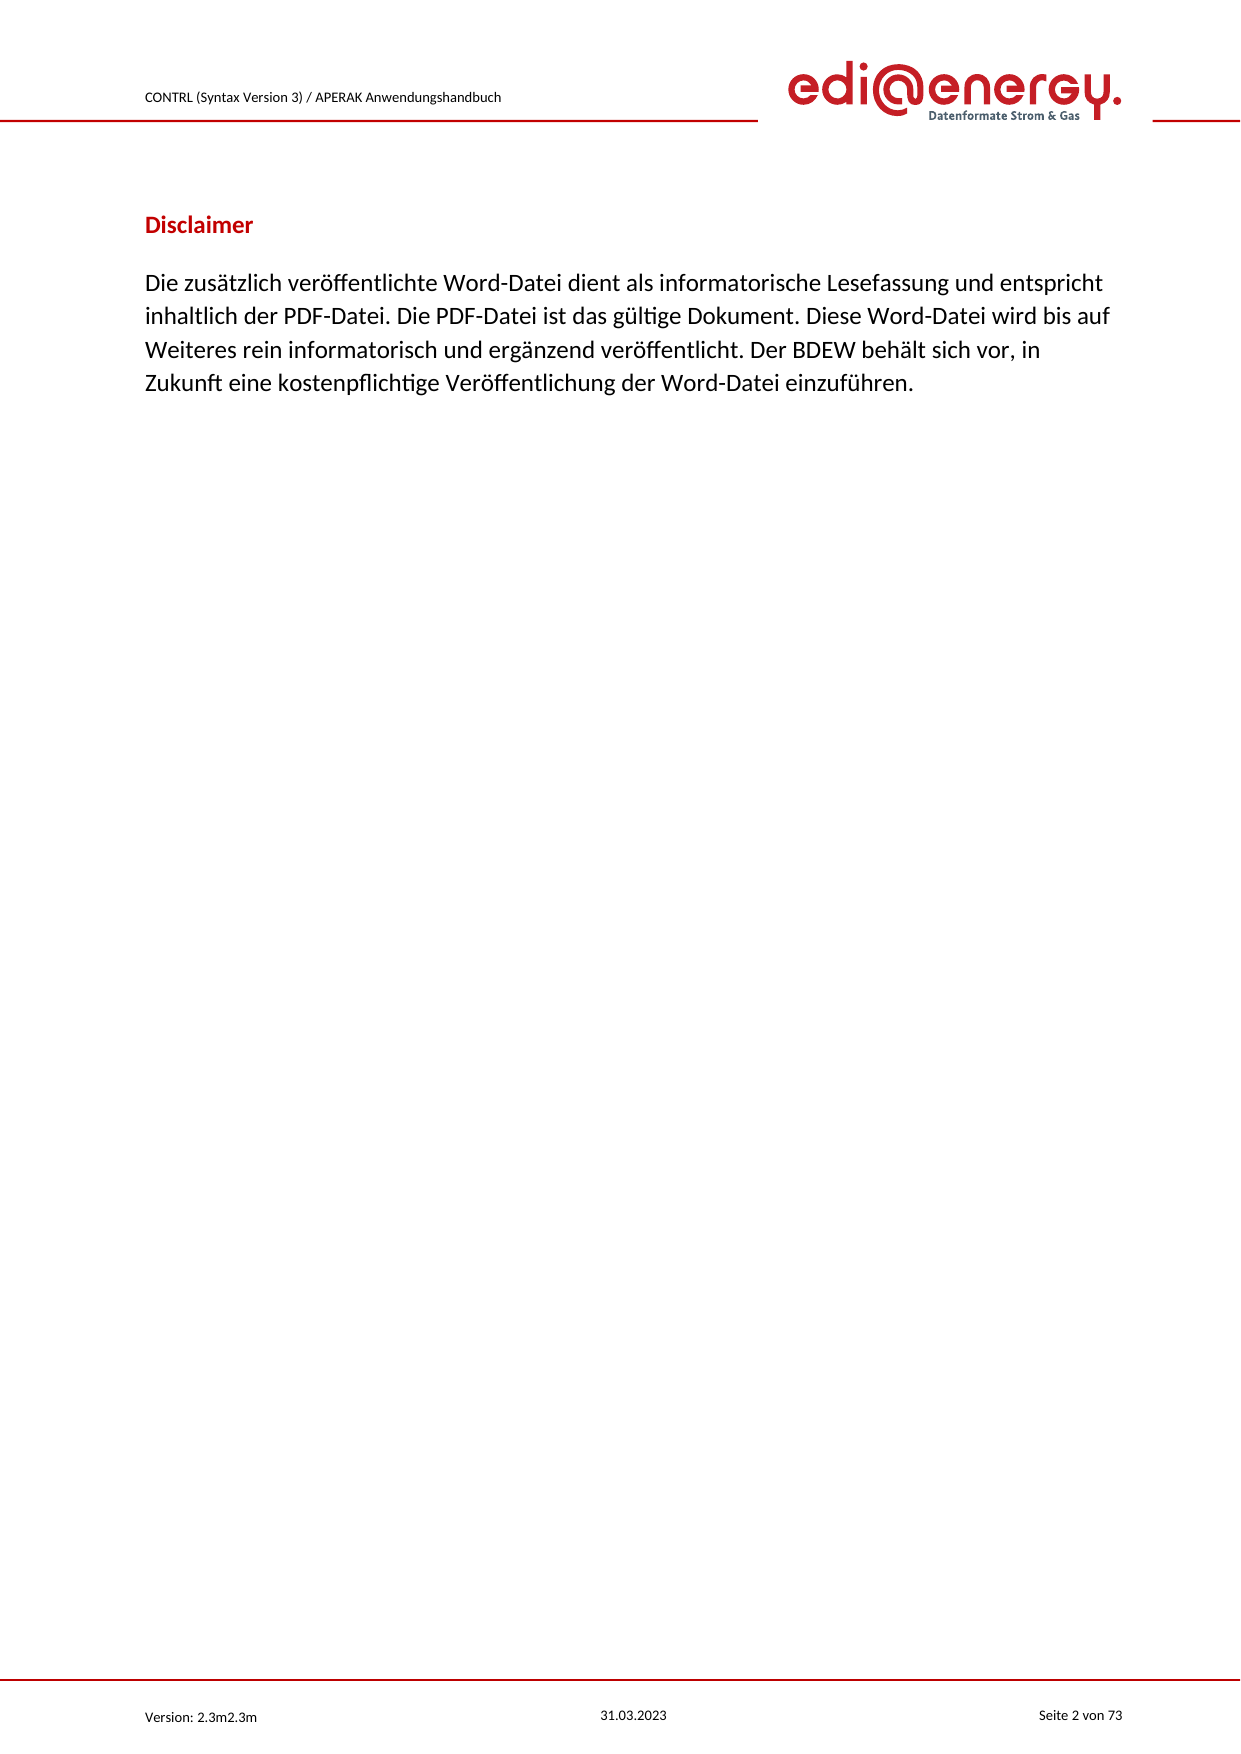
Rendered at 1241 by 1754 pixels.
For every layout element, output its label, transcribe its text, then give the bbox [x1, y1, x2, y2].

text Die zusätzlich veröffentlichte Word-Datei dient als informatorische Lesefassung und entspricht inhaltlich der PDF-Datei. Die PDF-Datei ist das gültige Dokument. Diese Word-Datei wird bis auf Weiteres rein informatorisch und ergänzend veröffentlicht. Der BDEW behält sich vor, in Zukunft eine kostenpflichtige Veröffentlichung der Word-Datei einzuführen. [145, 264, 1122, 398]
text Disclaimer [145, 206, 1122, 239]
